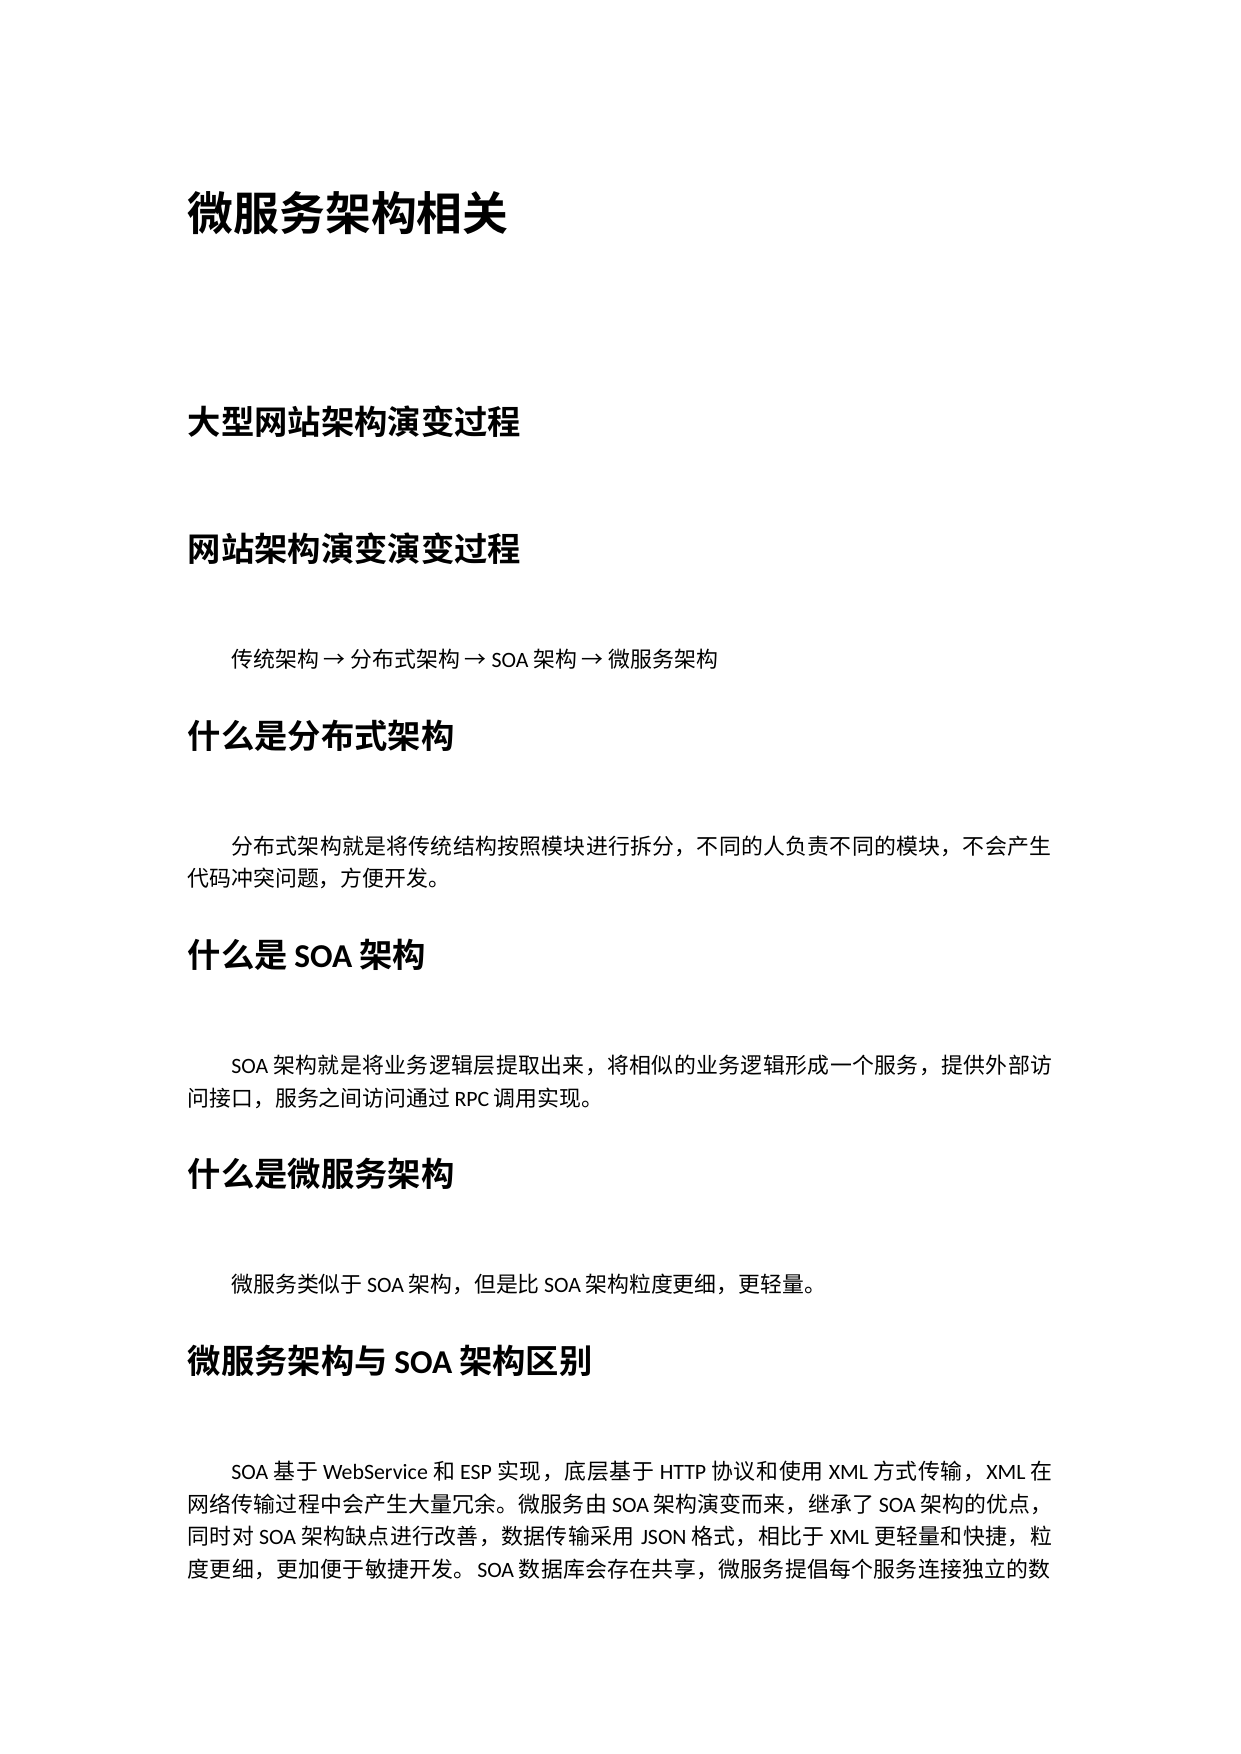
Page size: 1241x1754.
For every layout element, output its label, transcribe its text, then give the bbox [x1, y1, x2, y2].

text SOA架构就是将业务逻辑层提取出来，将相似的业务逻辑形成一个服务，提供外部访问接口，服务之间访问通过RPC调用实现。 [187, 1048, 1053, 1113]
subtitle 什么是分布式架构 [187, 701, 1053, 766]
text 传统架构 → 分布式架构 → SOA架构 → 微服务架构 [187, 642, 1053, 674]
subtitle 大型网站架构演变过程 [187, 387, 1053, 452]
subtitle 什么是微服务架构 [187, 1140, 1053, 1205]
text 分布式架构就是将传统结构按照模块进行拆分，不同的人负责不同的模块，不会产生代码冲突问题，方便开发。 [187, 828, 1053, 893]
subtitle 网站架构演变演变过程 [187, 514, 1053, 579]
subtitle 微服务架构与SOA架构区别 [187, 1327, 1053, 1392]
subtitle 微服务架构相关 [187, 162, 1053, 259]
text 微服务类似于SOA架构，但是比SOA架构粒度更细，更轻量。 [187, 1267, 1053, 1299]
subtitle 什么是SOA架构 [187, 921, 1053, 986]
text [187, 1454, 1053, 1584]
